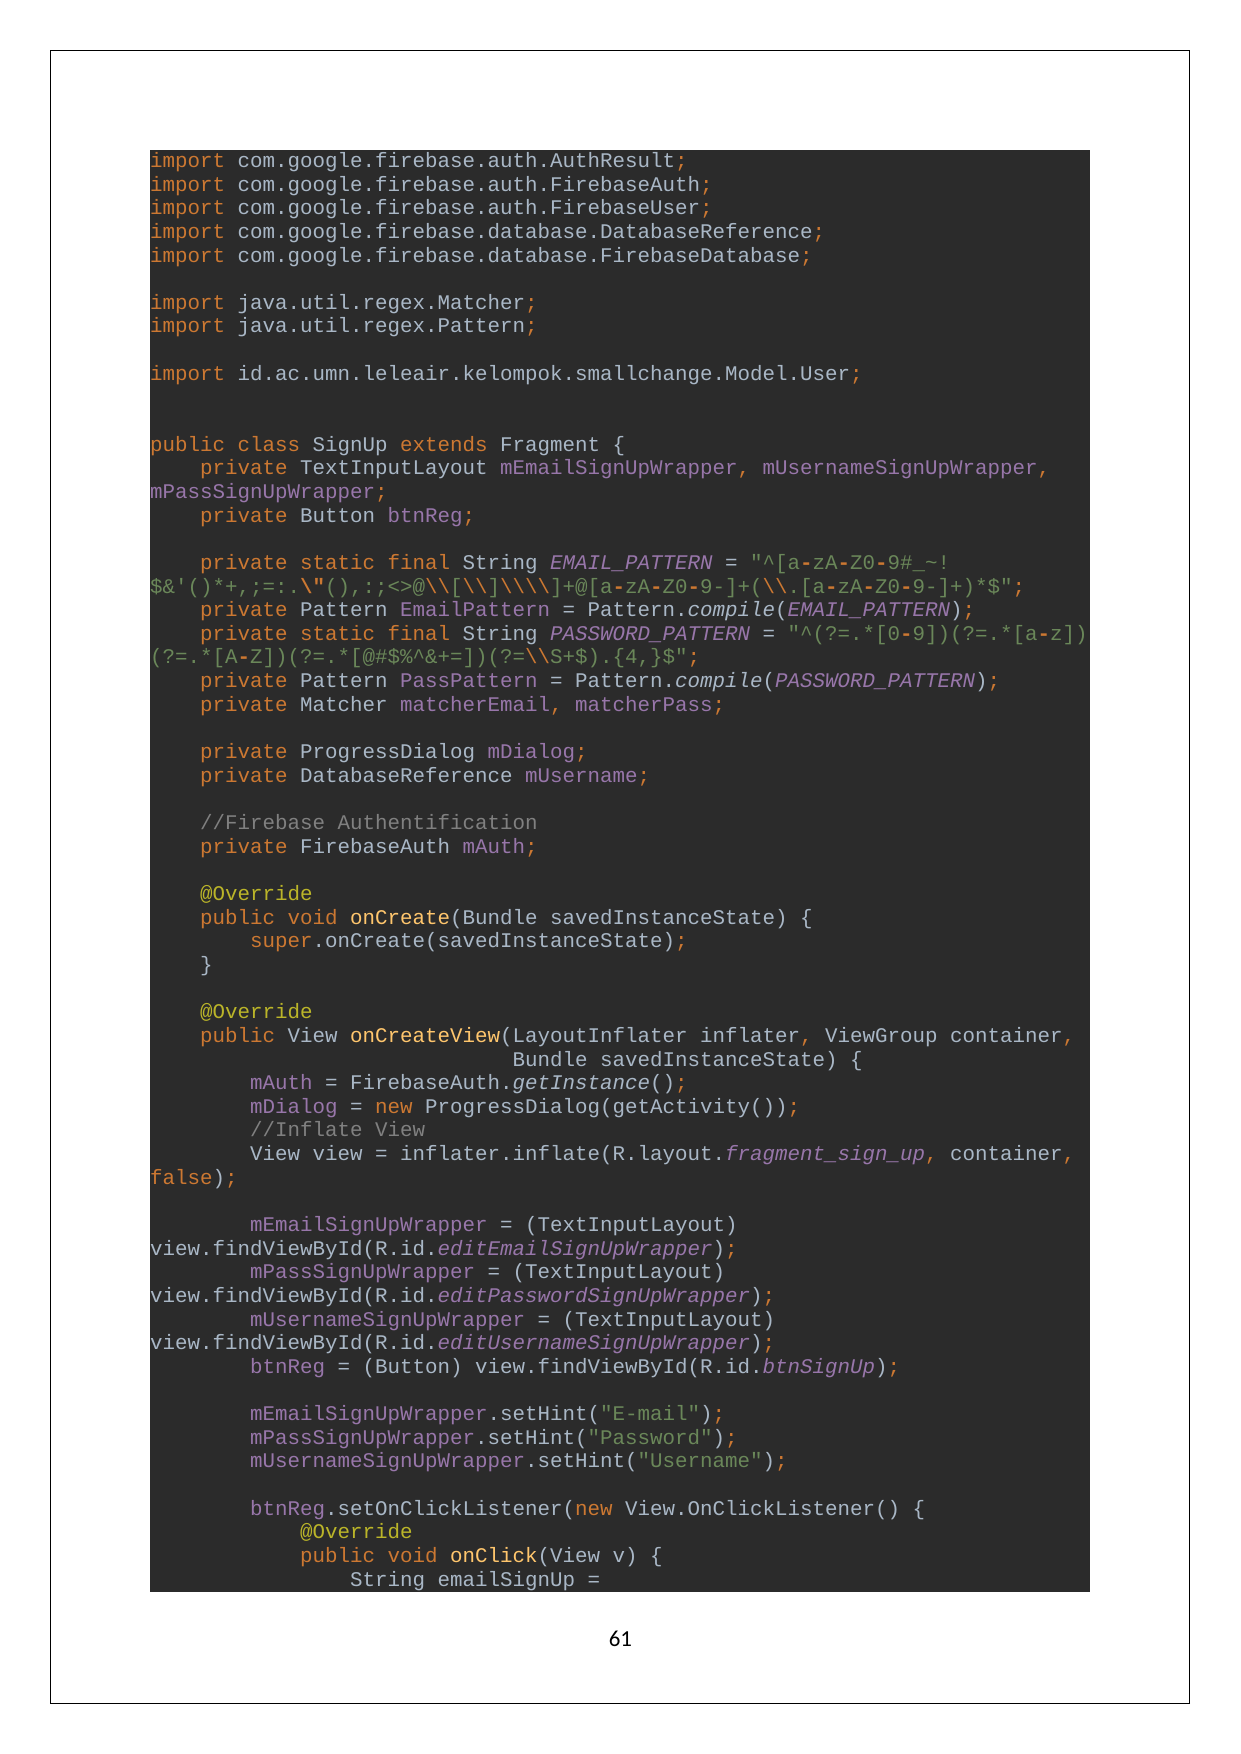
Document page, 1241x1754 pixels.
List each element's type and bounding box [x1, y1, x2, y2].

text [150, 150, 1090, 1592]
